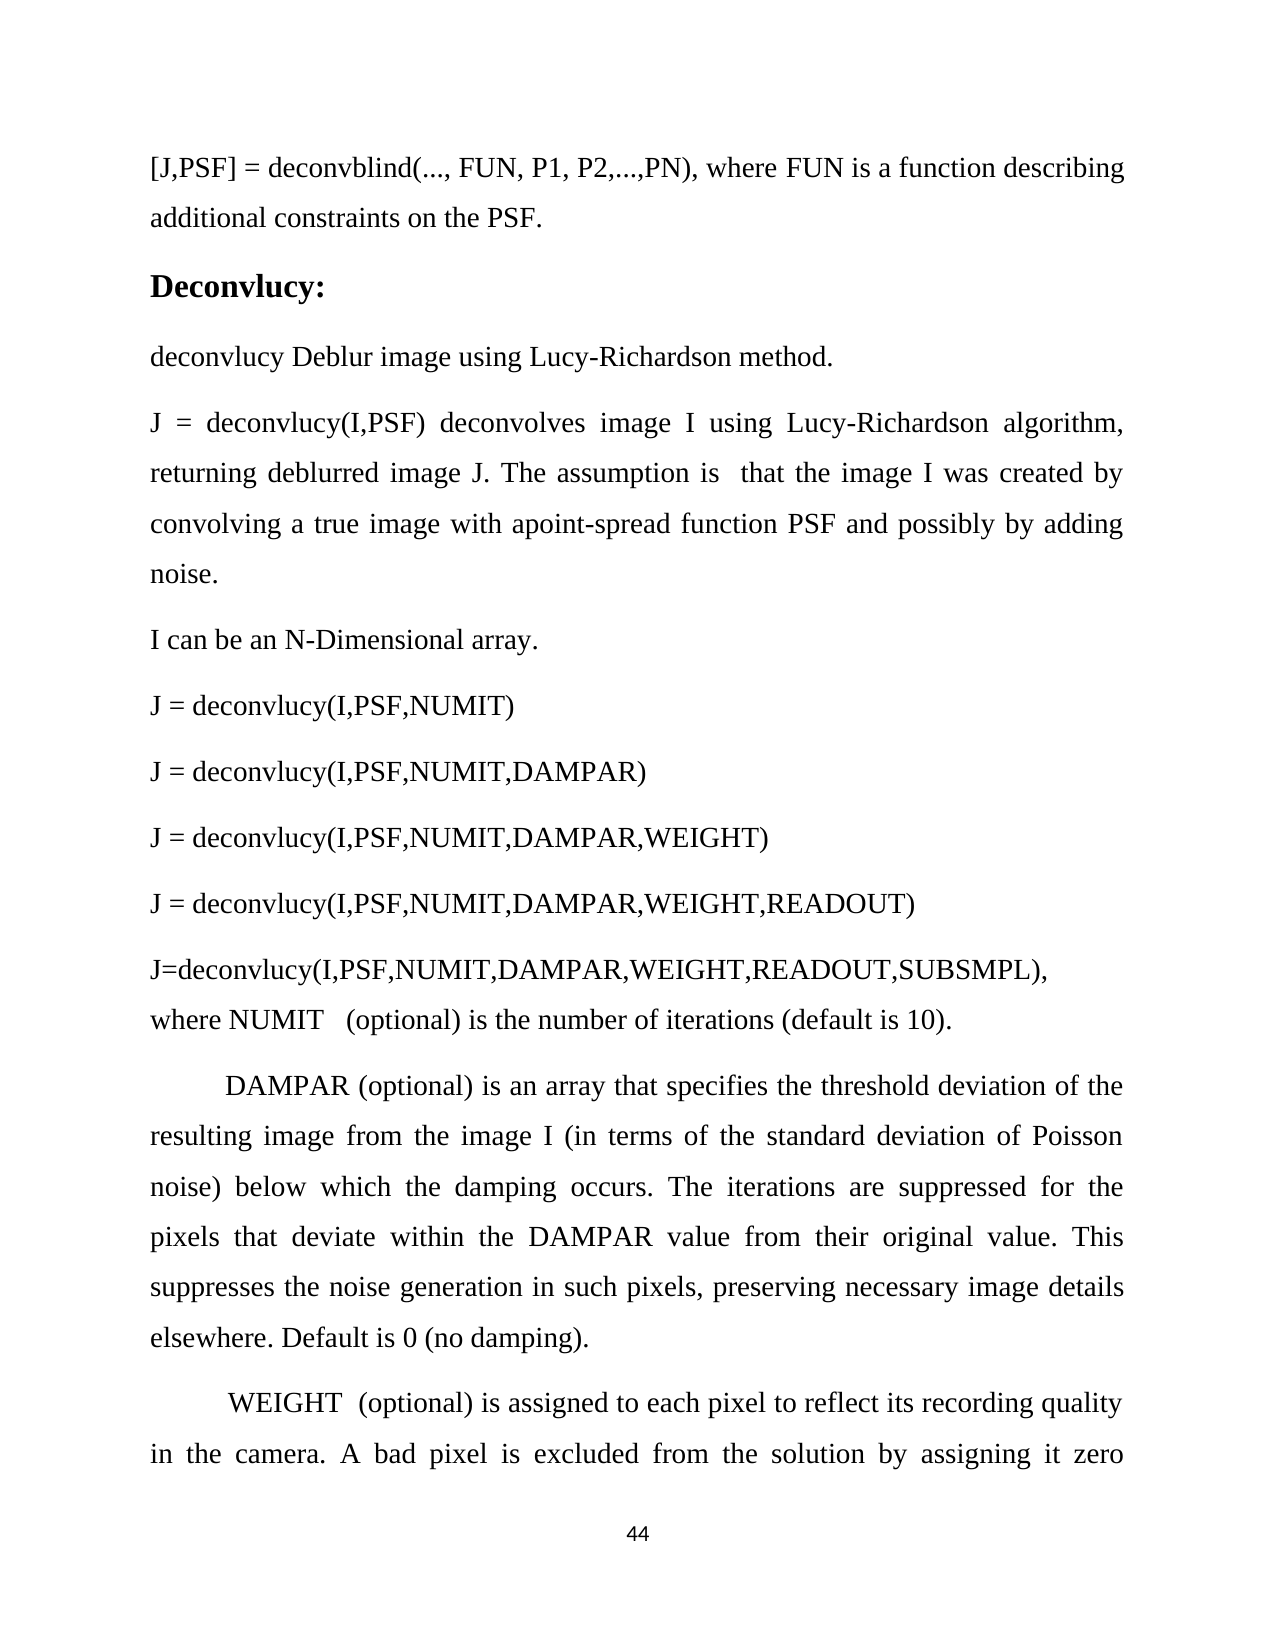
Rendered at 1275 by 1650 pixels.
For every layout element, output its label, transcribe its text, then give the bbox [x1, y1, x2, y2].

text J=deconvlucy(I,PSF,NUMIT,DAMPAR,WEIGHT,READOUT,SUBSMPL), where NUMIT (optional) is the number of iterations (default is 10). [150, 952, 1125, 1036]
text J = deconvlucy(I,PSF,NUMIT,DAMPAR,WEIGHT,READOUT) [150, 886, 1125, 919]
text deconvlucy Deblur image using Lucy-Richardson method. [150, 339, 1125, 373]
text [J,PSF] = deconvblind(..., FUN, P1, P2,...,PN), where FUN is a function describing additional constraints on the PSF. [150, 150, 1125, 234]
text J = deconvlucy(I,PSF,NUMIT,DAMPAR) [150, 754, 1125, 788]
text J = deconvlucy(I,PSF,NUMIT,DAMPAR,WEIGHT) [150, 820, 1125, 853]
text J = deconvlucy(I,PSF,NUMIT) [150, 688, 1125, 722]
text Deconvlucy: [150, 266, 1125, 304]
text I can be an N-Dimensional array. [150, 622, 1125, 656]
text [150, 1386, 1125, 1469]
text DAMPAR (optional) is an array that specifies the threshold deviation of the resulting image from the image I (in terms of the standard deviation of Poisson noise) below which the damping occurs. The iterations are suppressed for the pixels that deviate within the DAMPAR value from their original value. This suppresses the noise generation in such pixels, preserving necessary image details elsewhere. Default is 0 (no damping). [150, 1068, 1125, 1353]
text J = deconvlucy(I,PSF) deconvolves image I using Lucy-Richardson algorithm, returning deblurred image J. The assumption is that the image I was created by convolving a true image with apoint-spread function PSF and possibly by adding noise. [150, 405, 1125, 590]
